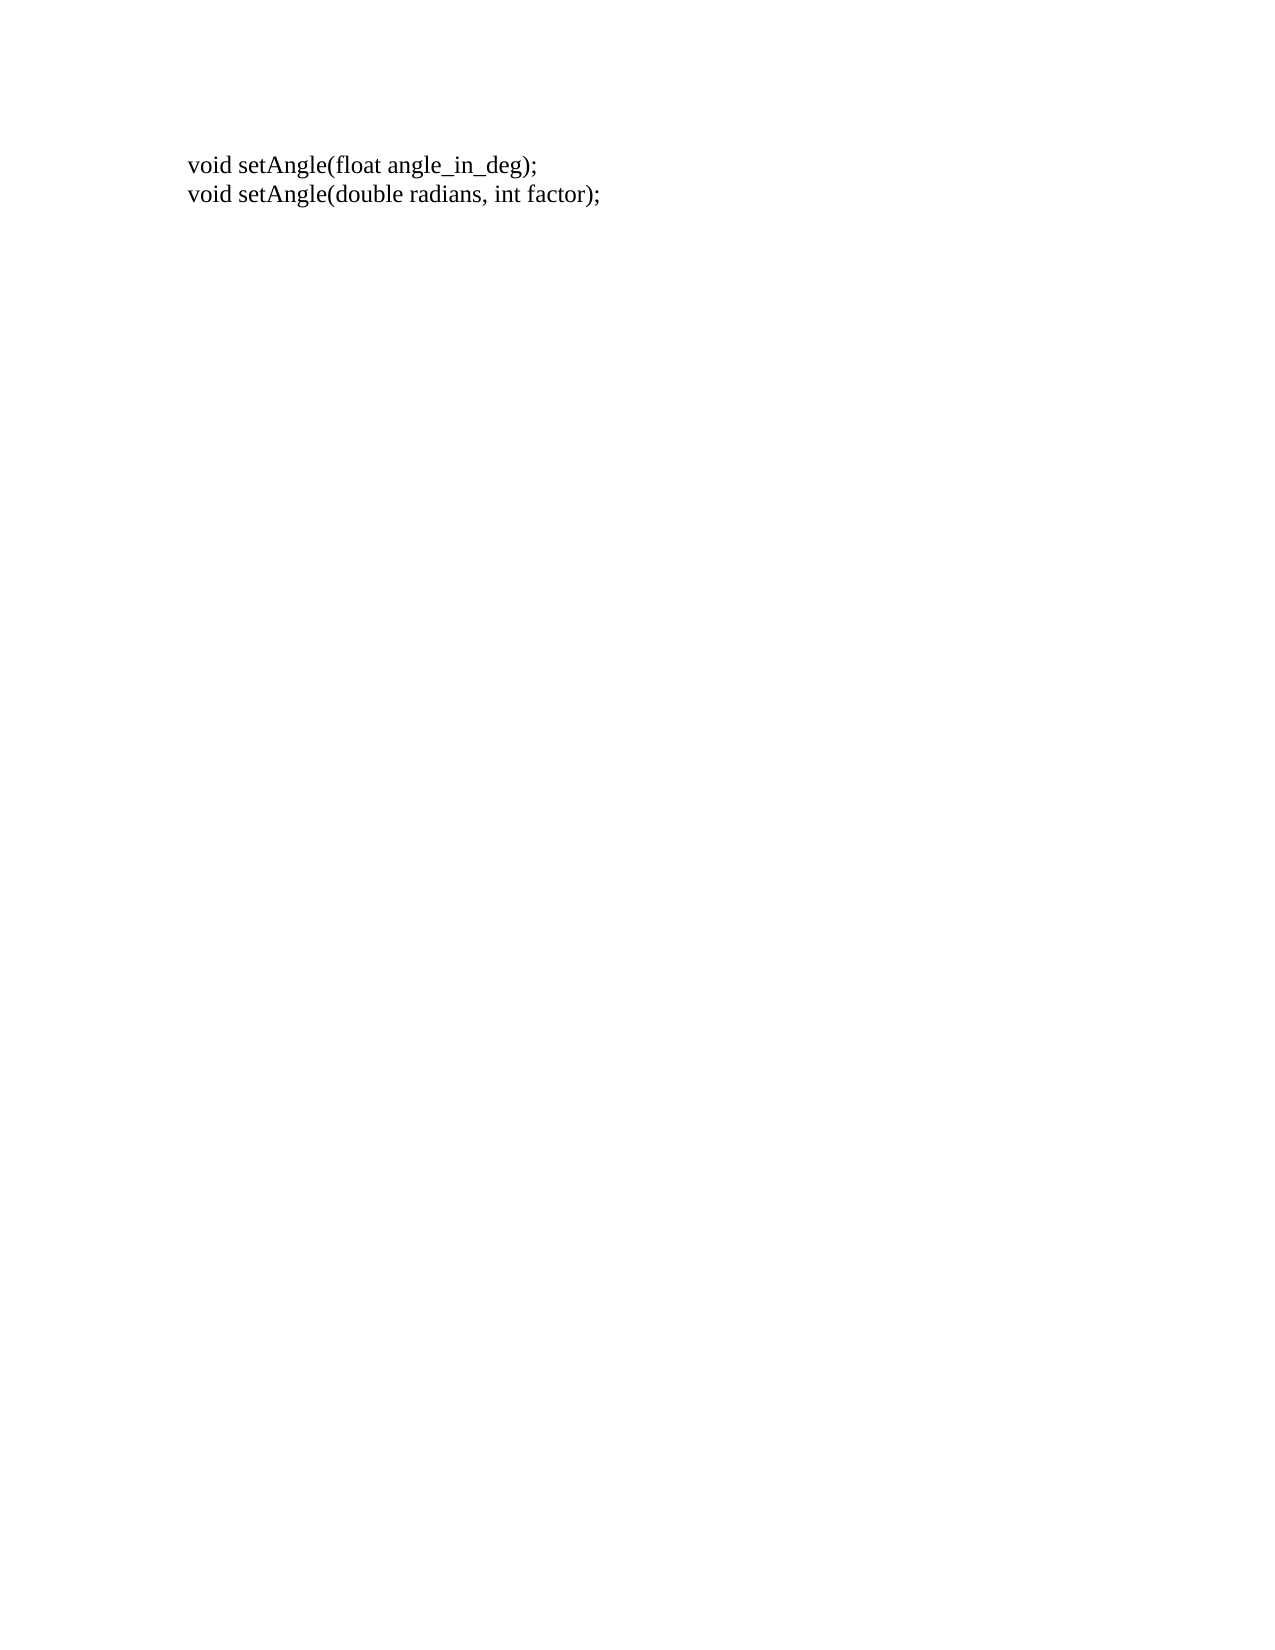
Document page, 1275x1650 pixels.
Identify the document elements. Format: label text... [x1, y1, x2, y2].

text void setAngle(float angle_in_deg); [187, 150, 1125, 179]
text void setAngle(double radians, int factor); [187, 179, 1125, 207]
